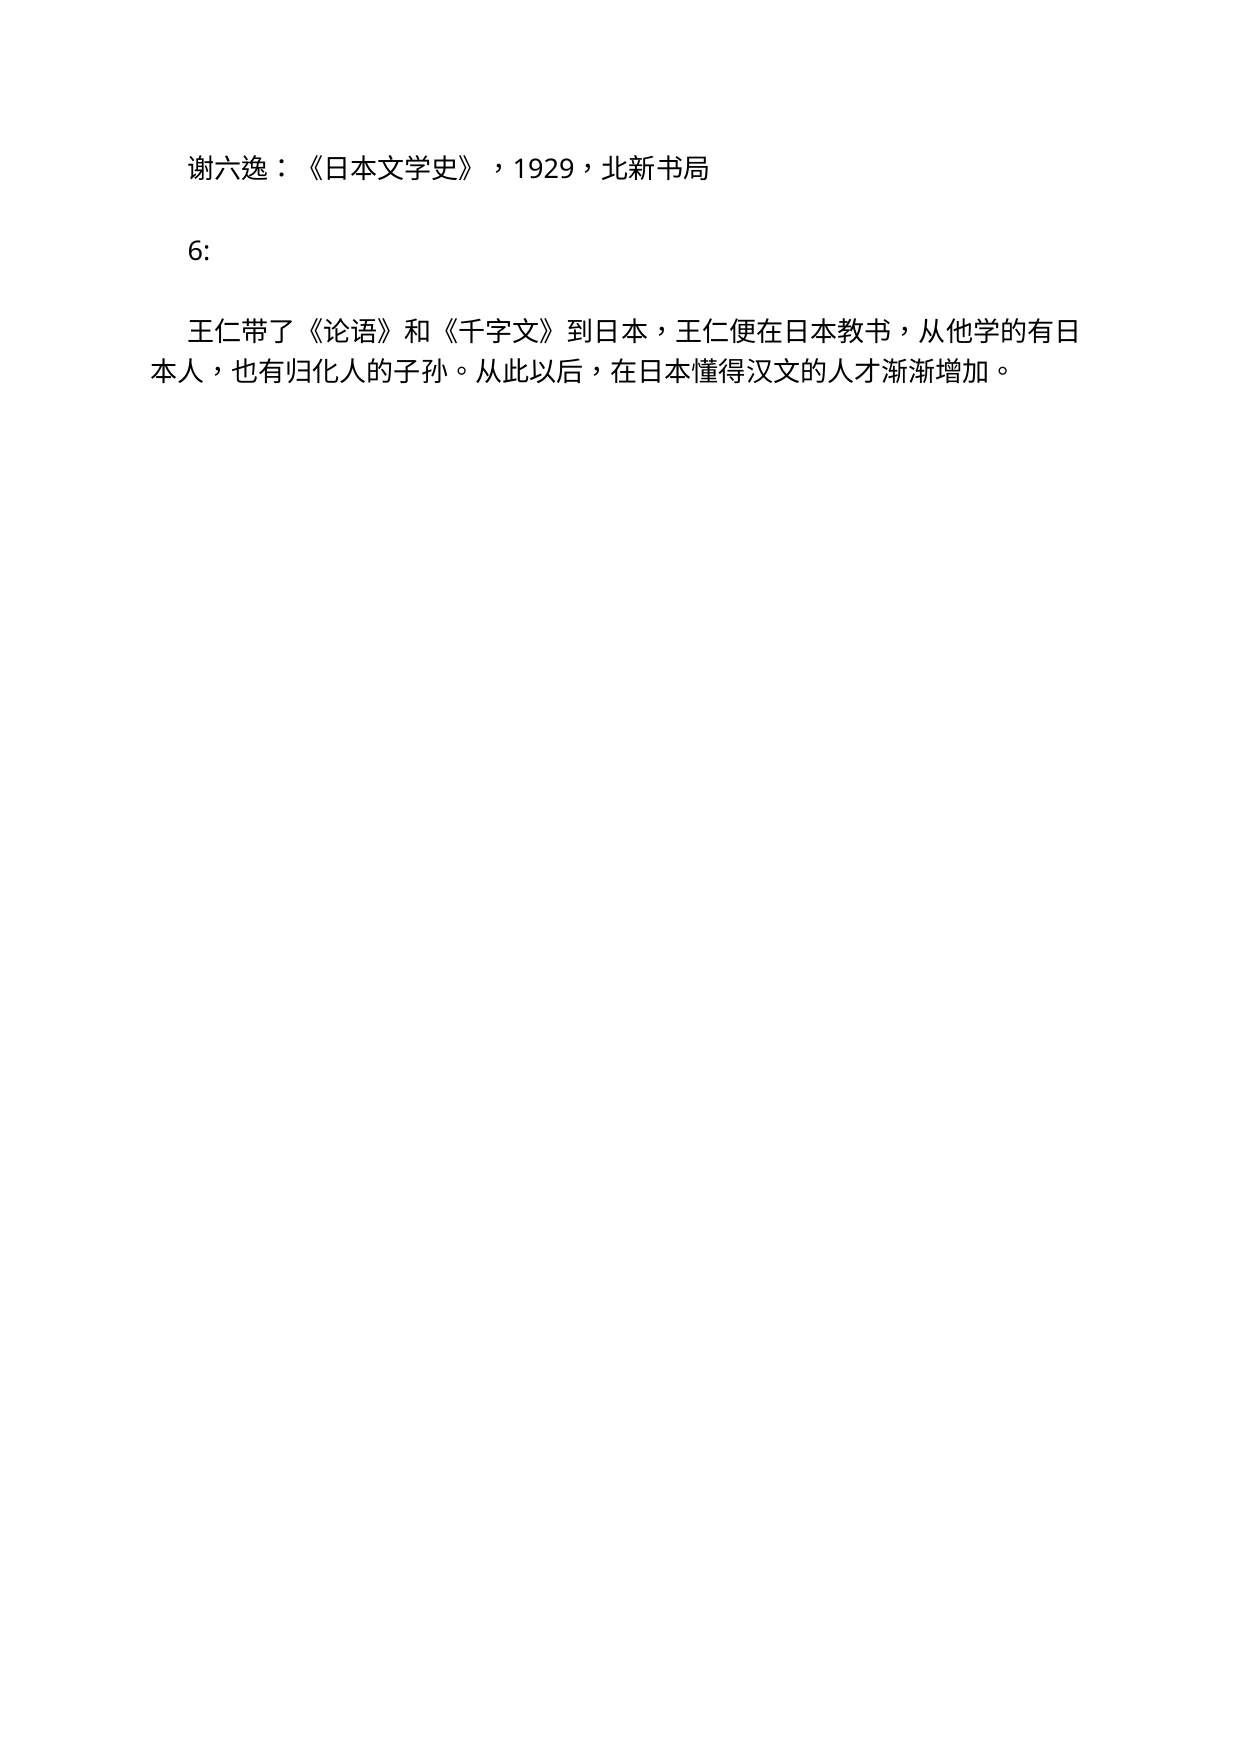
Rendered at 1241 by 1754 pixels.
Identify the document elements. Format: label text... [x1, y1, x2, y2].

text 王仁带了《论语》和《千字文》到日本，王仁便在日本教书，从他学的有日本人，也有归化人的子孙。从此以后，在日本懂得汉文的人才渐渐增加。 [150, 312, 1090, 389]
text 谢六逸：《日本文学史》，1929，北新书局 [150, 150, 1090, 187]
text 6: [150, 231, 1090, 268]
